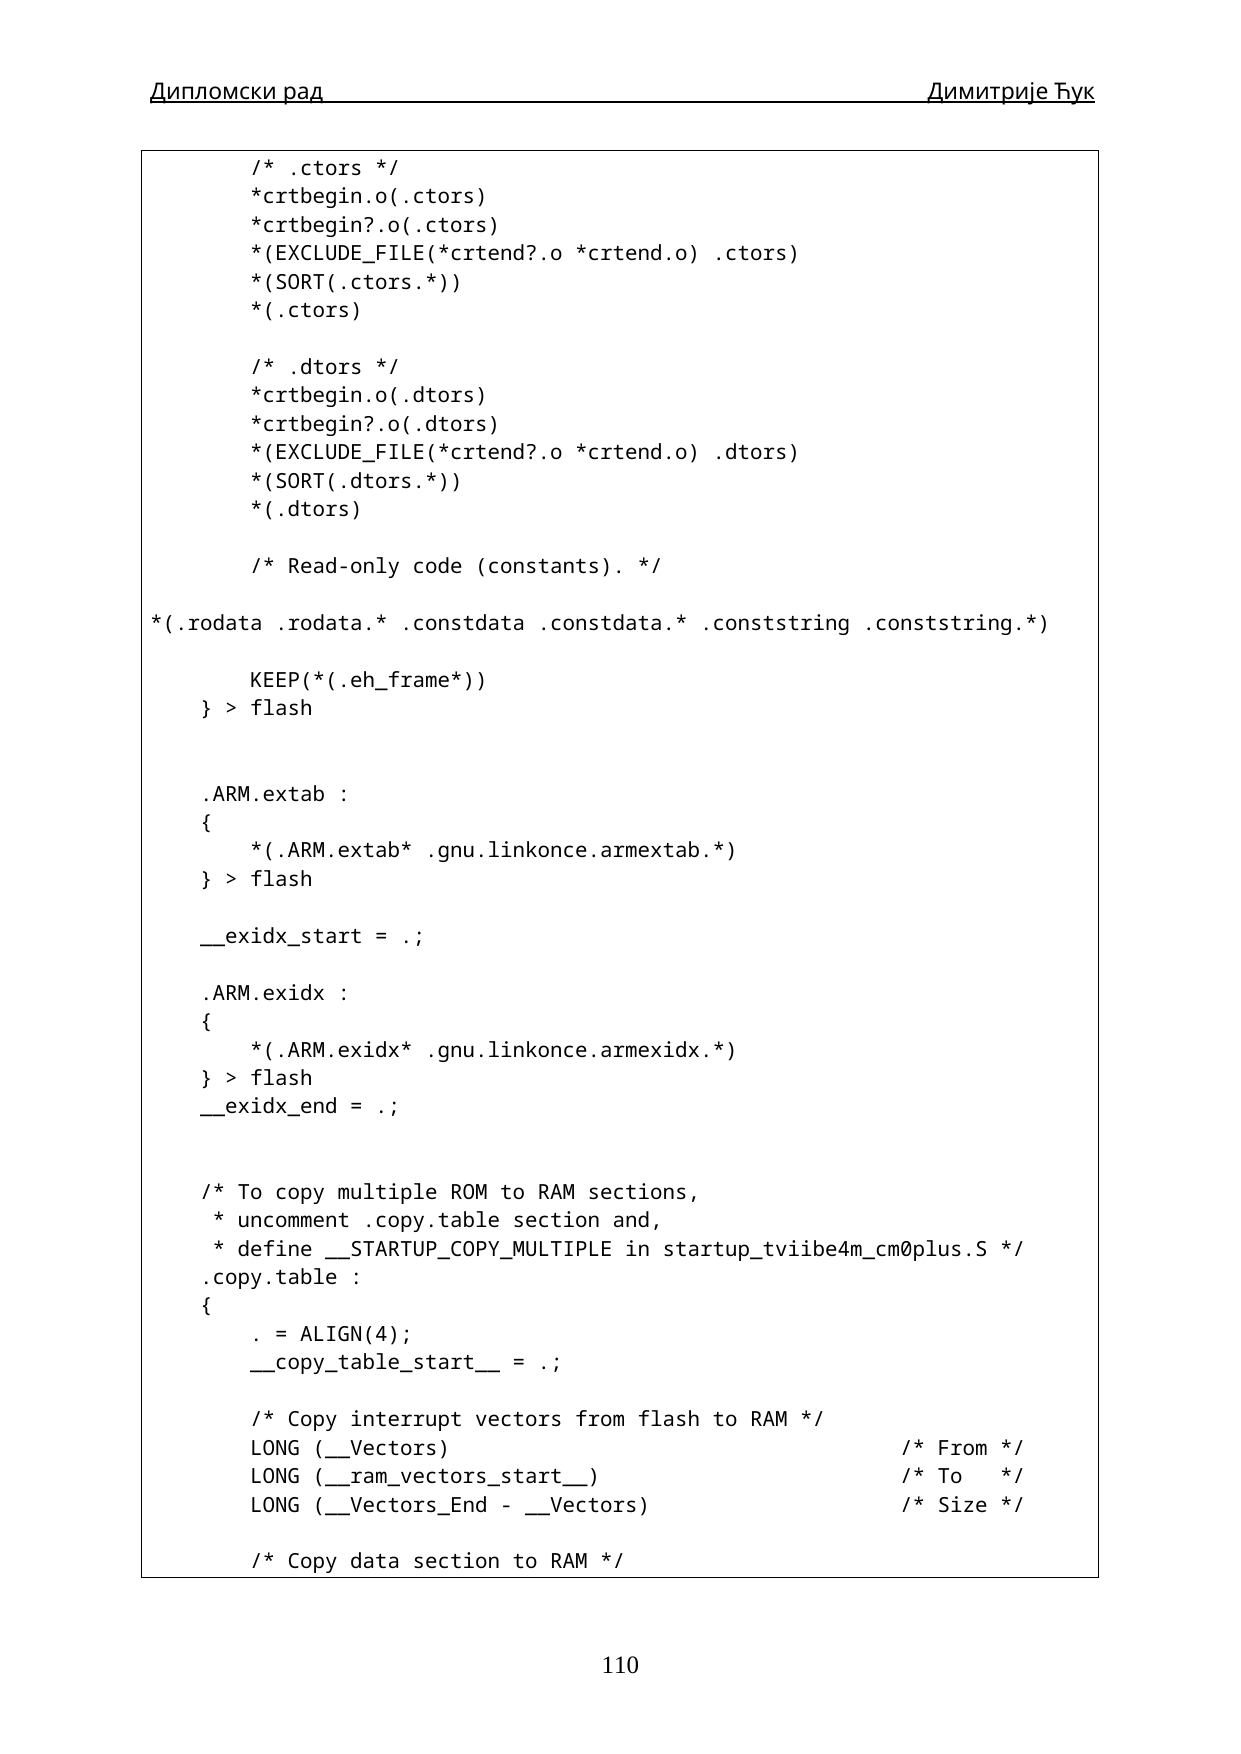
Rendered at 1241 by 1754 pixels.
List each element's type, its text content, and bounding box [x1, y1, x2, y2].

text } > flash [150, 693, 1090, 722]
text __exidx_start = .; [150, 921, 1090, 949]
text *(EXCLUDE_FILE(*crtend?.o *crtend.o) .ctors) [150, 238, 1090, 267]
text LONG (__Vectors) /* From */ [150, 1433, 1090, 1461]
text __exidx_end = .; [150, 1092, 1090, 1120]
text *(.ARM.exidx* .gnu.linkonce.armexidx.*) [150, 1035, 1090, 1063]
text . = ALIGN(4); [150, 1319, 1090, 1347]
text *(.ctors) [150, 295, 1090, 324]
text *(SORT(.ctors.*)) [150, 267, 1090, 295]
text LONG (__ram_vectors_start__) /* To */ [150, 1461, 1090, 1490]
text { [150, 1291, 1090, 1319]
text } > flash [150, 864, 1090, 892]
text *crtbegin.o(.dtors) [150, 381, 1090, 409]
text __copy_table_start__ = .; [150, 1347, 1090, 1376]
text *(.ARM.extab* .gnu.linkonce.armextab.*) [150, 836, 1090, 864]
text .copy.table : [150, 1262, 1090, 1291]
text *(EXCLUDE_FILE(*crtend?.o *crtend.o) .dtors) [150, 437, 1090, 466]
text *(.dtors) [150, 494, 1090, 523]
text * uncomment .copy.table section and, [150, 1205, 1090, 1234]
text { [150, 807, 1090, 836]
text /* To copy multiple ROM to RAM sections, [150, 1177, 1090, 1205]
text /* .ctors */ [142, 151, 1098, 182]
text { [150, 1006, 1090, 1035]
text /* Read-only code (constants). */ [150, 551, 1090, 580]
text /* .dtors */ [150, 352, 1090, 381]
text *(SORT(.dtors.*)) [150, 466, 1090, 494]
text /* Copy interrupt vectors from flash to RAM */ [150, 1404, 1090, 1433]
text .ARM.exidx : [150, 978, 1090, 1006]
text /* Copy data section to RAM */ [142, 1543, 1098, 1577]
text *crtbegin.o(.ctors) [150, 182, 1090, 210]
text .ARM.extab : [150, 779, 1090, 807]
text } > flash [150, 1063, 1090, 1092]
text * define __STARTUP_COPY_MULTIPLE in startup_tviibe4m_cm0plus.S */ [150, 1234, 1090, 1262]
text LONG (__Vectors_End - __Vectors) /* Size */ [150, 1490, 1090, 1518]
text *crtbegin?.o(.ctors) [150, 210, 1090, 238]
text KEEP(*(.eh_frame*)) [150, 665, 1090, 693]
text *crtbegin?.o(.dtors) [150, 409, 1090, 437]
text *(.rodata .rodata.* .constdata .constdata.* .conststring .conststring.*) [150, 580, 1090, 637]
